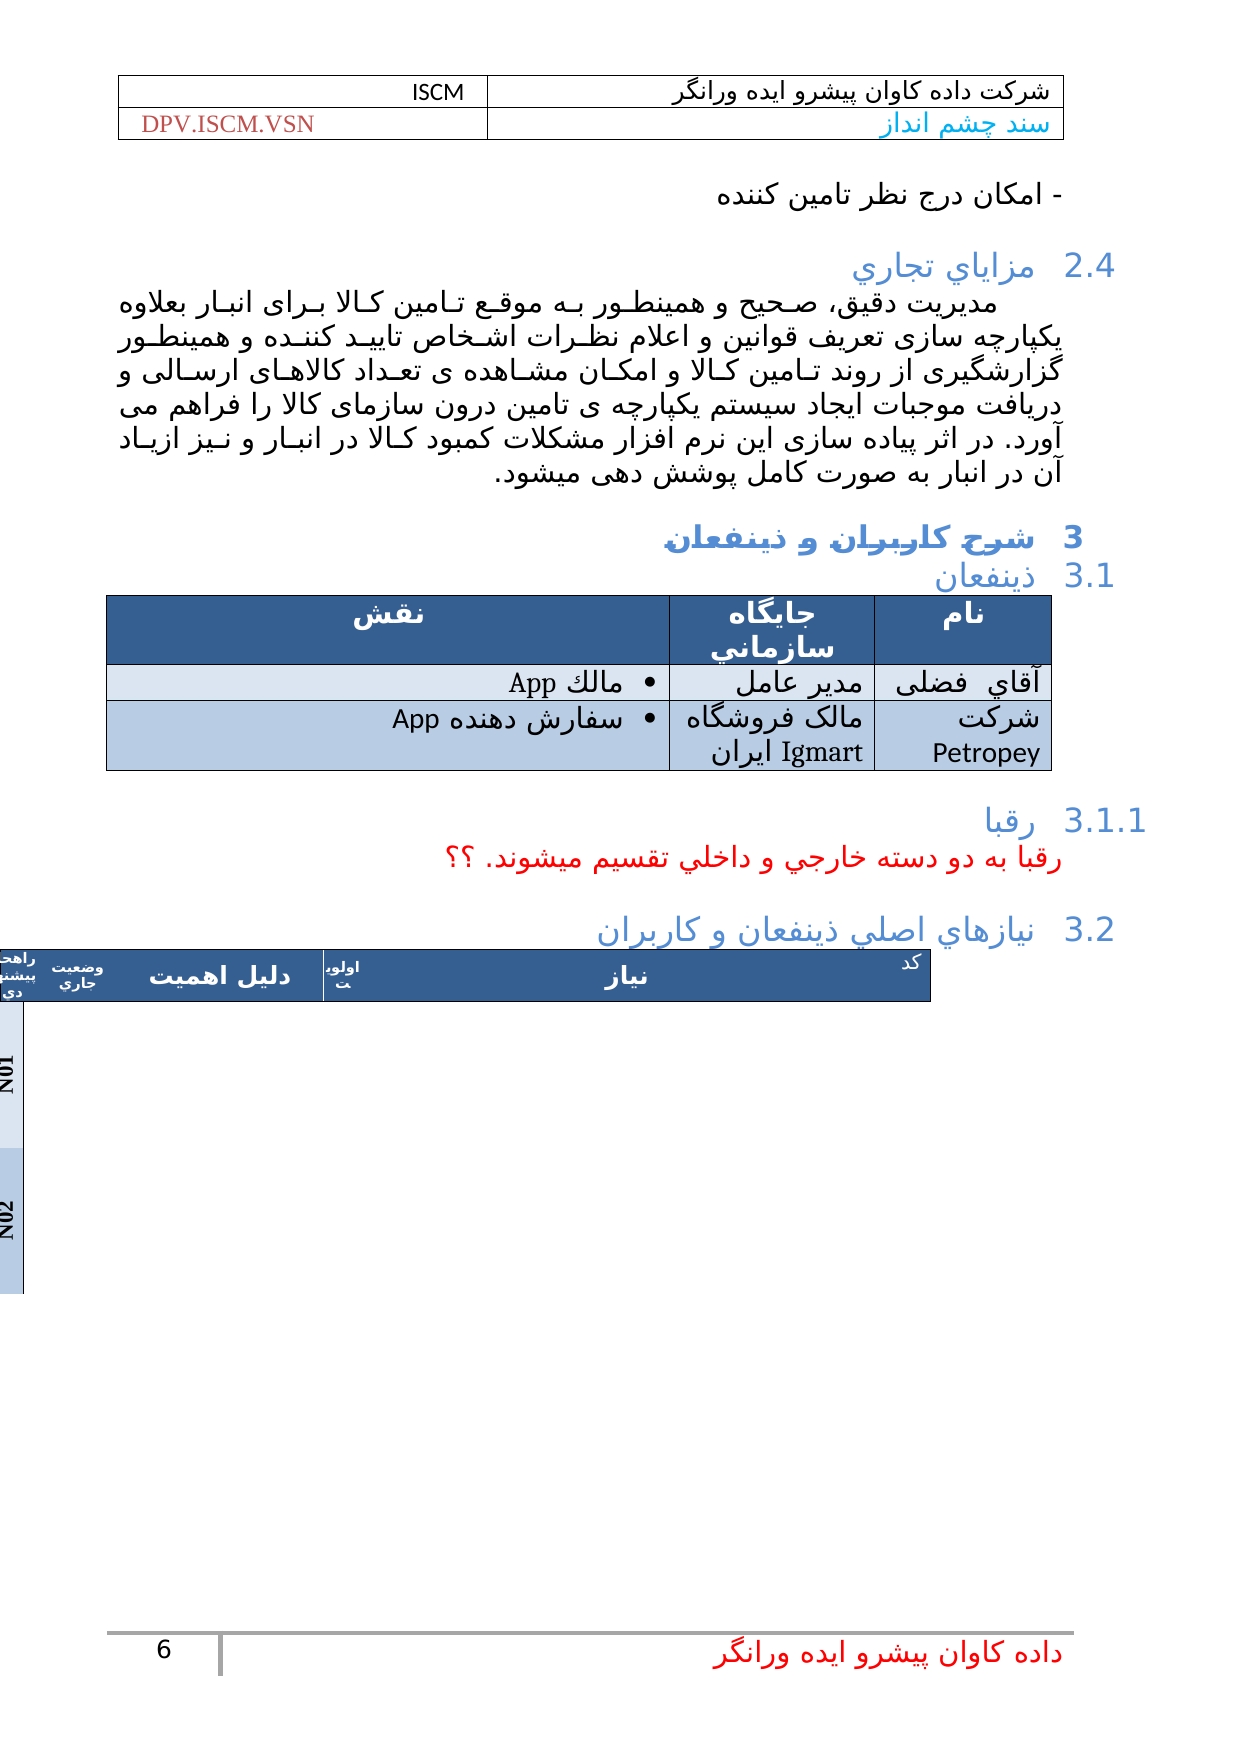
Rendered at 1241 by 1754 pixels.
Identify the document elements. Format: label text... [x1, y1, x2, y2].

table_cell شرکت Petropey [875, 701, 1051, 770]
table_cell مالك App [107, 665, 669, 699]
table_header دليل اهميت [116, 950, 323, 1001]
text رقبا به دو دسته خارجي و داخلي تقسيم ميشوند. ؟؟ [118, 841, 1063, 874]
table_cell مالک فروشگاه Igmart ایران [670, 701, 874, 770]
table_cell N02 [0, 1148, 23, 1294]
text - امکان درج نظر تامین کننده [118, 177, 1063, 211]
table_cell سفارش دهنده App [107, 701, 669, 770]
subtitle مزاياي تجاري [118, 247, 1063, 286]
subtitle ذينفعان [118, 556, 1063, 595]
table_header كد [892, 950, 930, 1001]
subtitle نيازهاي اصلي ذينفعان و كاربران [118, 910, 1063, 949]
table_cell مدير عامل [670, 665, 874, 699]
subtitle شرح کاربران و ذينفعان [118, 520, 1063, 556]
table_header اولويت [324, 950, 362, 1001]
table_header نقش [107, 596, 669, 664]
table_header راهحل پيشنهادي [1, 950, 39, 1001]
table_header نام [875, 596, 1051, 664]
text مدیریت دقیق، صحیح و همینطور به موقع تامین کالا برای انبار بعلاوه یکپارچه سازی تعریف قوانین و اعلام نظرات اشخاص تایید کننده و همینطور گزارشگیری از روند تامین کالا و امکان مشاهده ی تعداد کالاهای ارسالی و دریافت موجبات ایجاد سیستم یکپارچه ی تامین درون سازمای کالا را فراهم می آورد. در اثر پیاده سازی این نرم افزار مشکلات کمبود کالا در انبار و نیز ازیاد آن در انبار به صورت کامل پوشش دهی میشود. [118, 286, 1063, 489]
table_header نياز [362, 950, 892, 1001]
table_header وضعيت جاري [39, 950, 116, 1001]
subtitle رقبا [118, 802, 1063, 841]
table_cell آقاي فضلی [875, 665, 1051, 699]
table_cell N01 [0, 1002, 23, 1148]
table_header جايگاه سازماني [670, 596, 874, 664]
